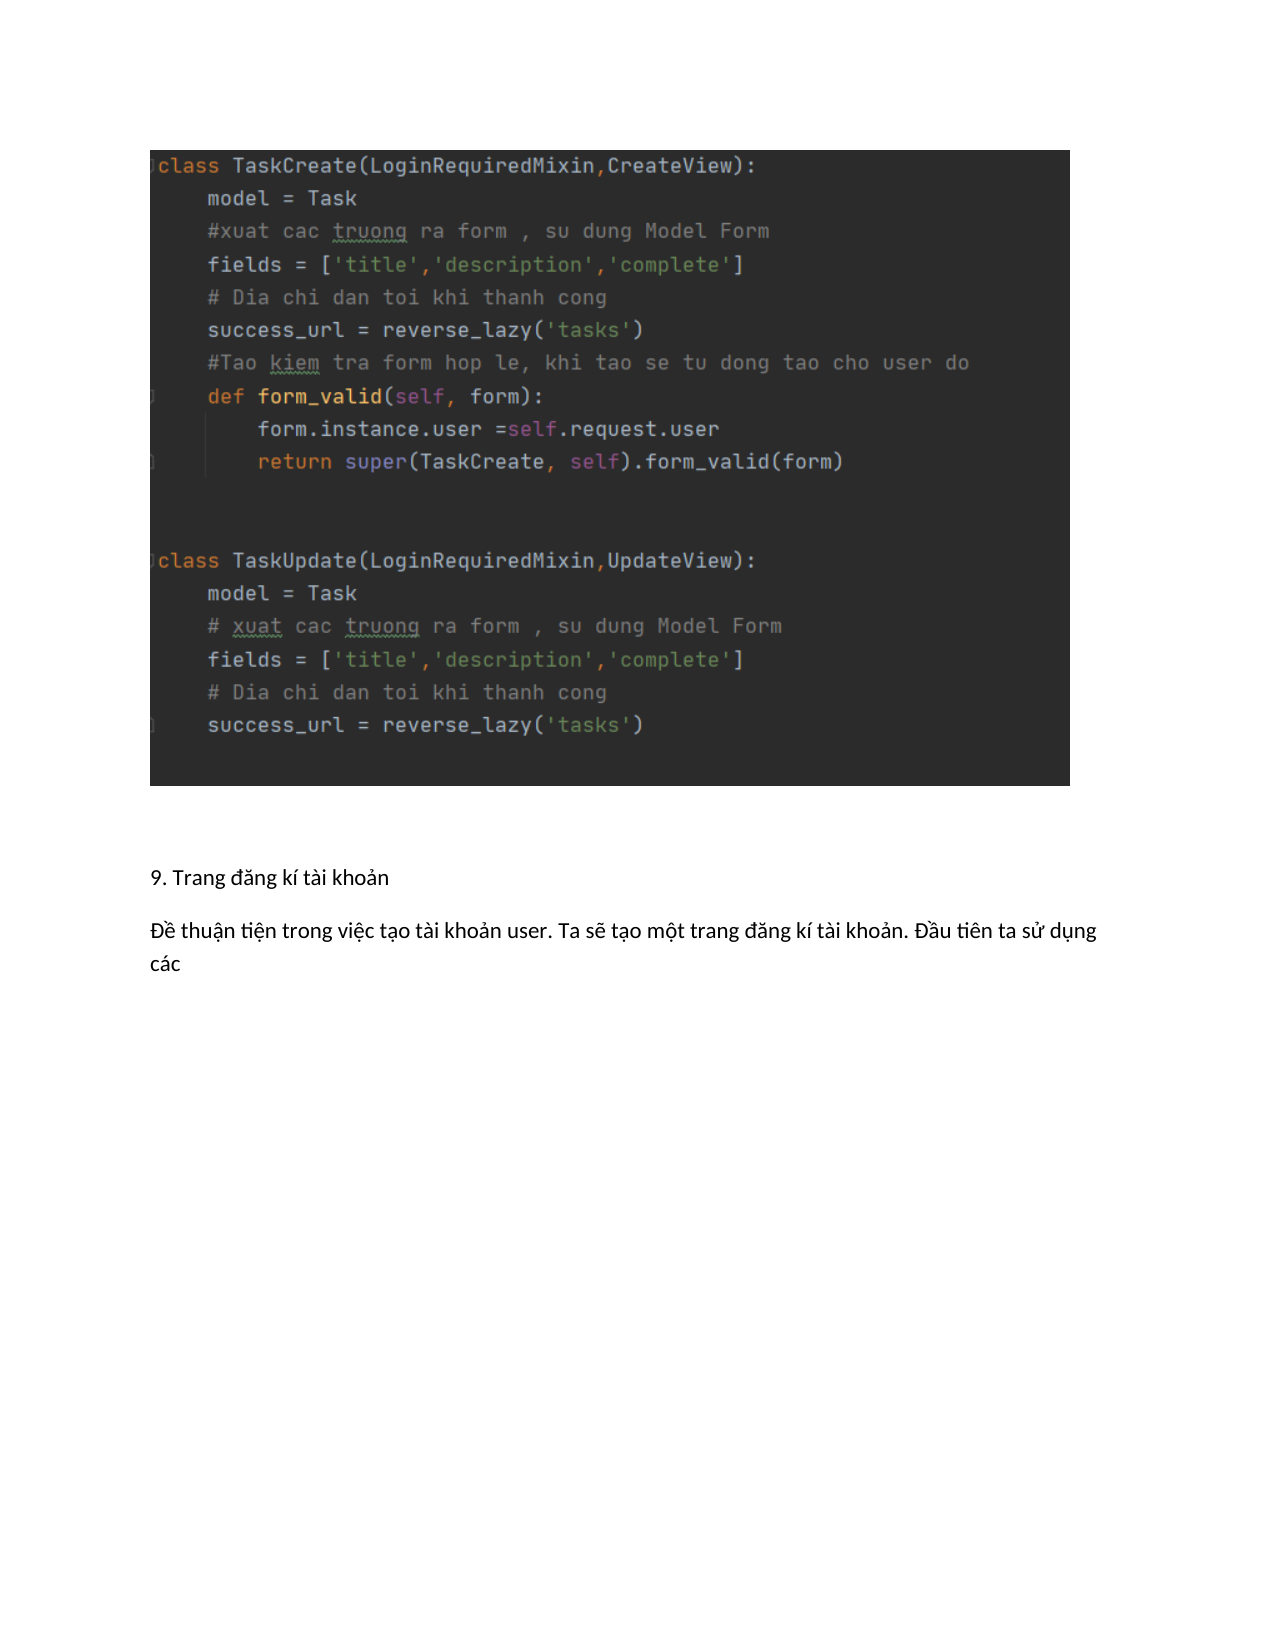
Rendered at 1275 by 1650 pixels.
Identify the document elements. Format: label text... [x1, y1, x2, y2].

picture [150, 150, 1070, 786]
text 9. Trang đăng kí tài khoản [150, 863, 1125, 891]
text Đề thuận tiện trong việc tạo tài khoản user. Ta sẽ tạo một trang đăng kí tài khoản. Đầu tiên ta sử dụng các [150, 916, 1125, 977]
